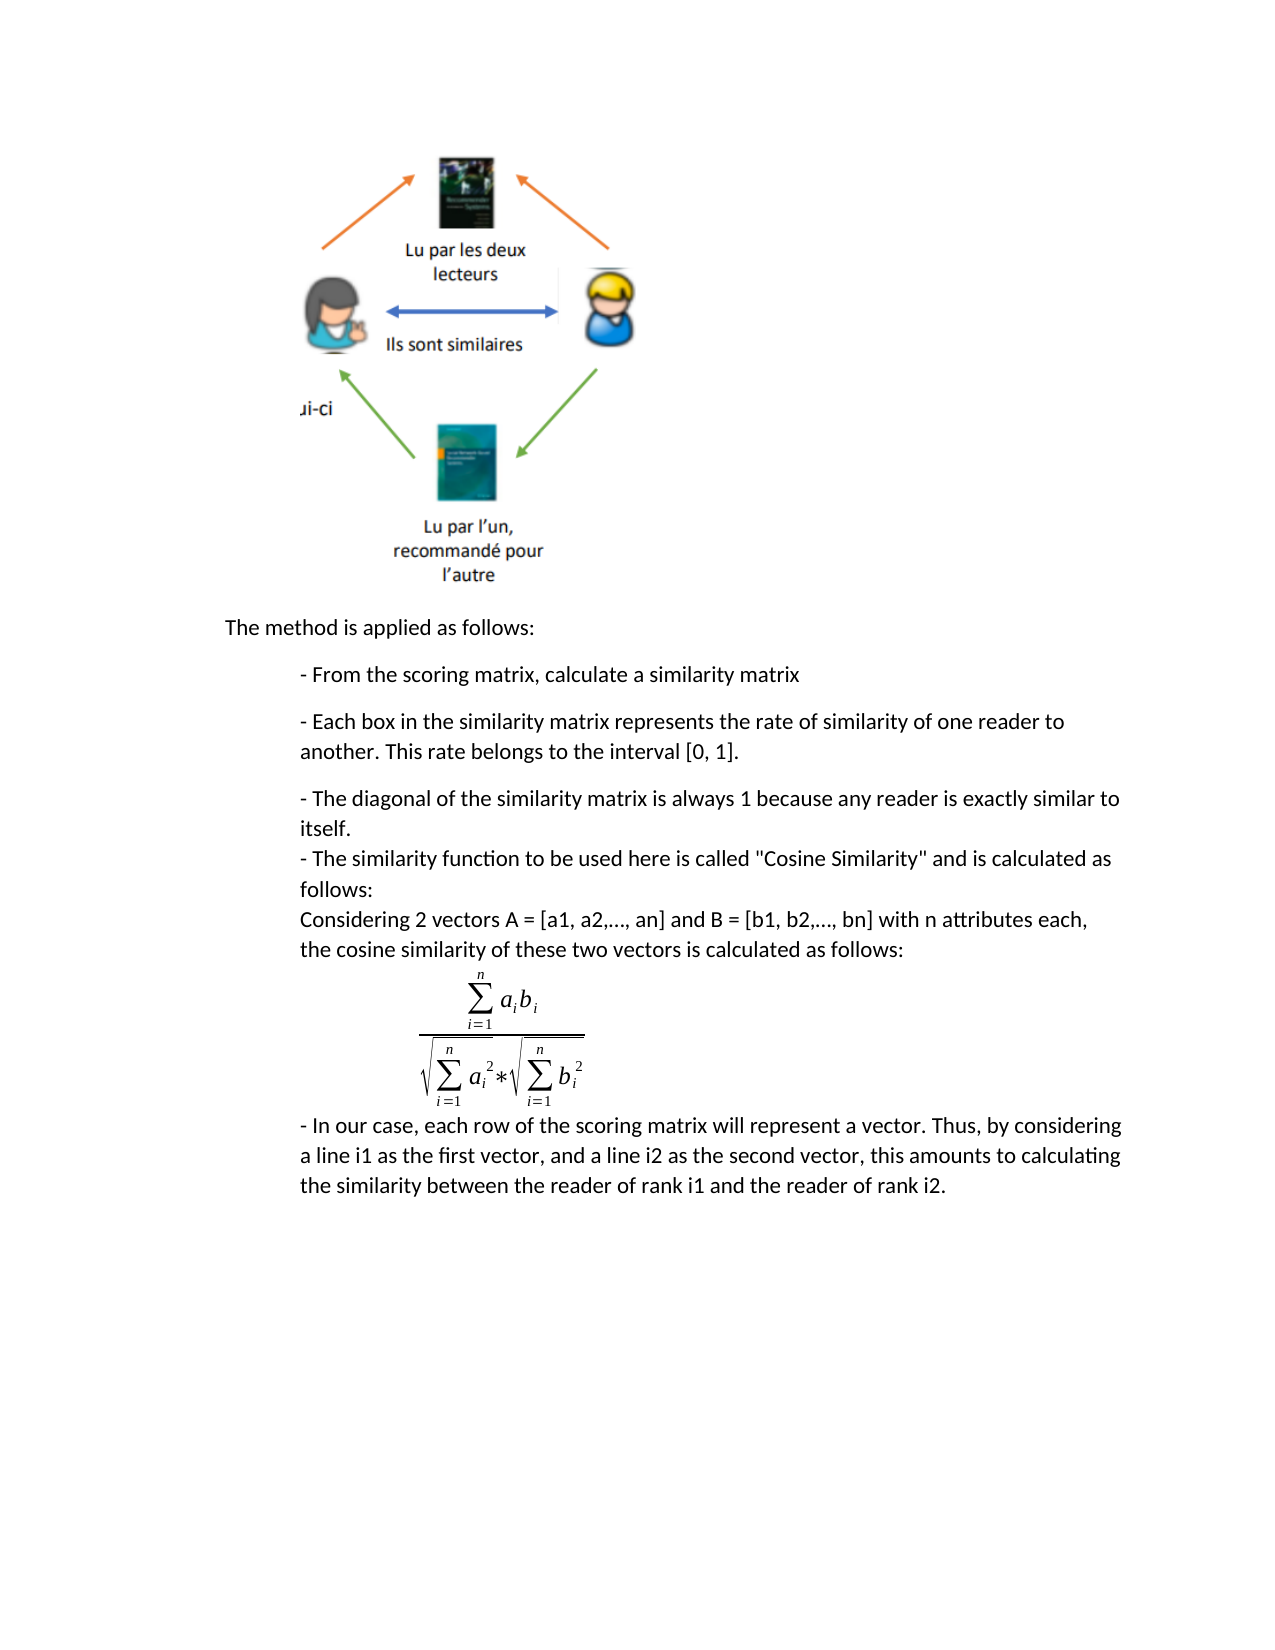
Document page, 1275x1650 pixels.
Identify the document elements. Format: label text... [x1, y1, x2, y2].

list - The similarity function to be used here is called "Cosine Similarity" and is calculated as follows: [300, 844, 1125, 903]
list Considering 2 vectors A = [a1, a2,…, an] and B = [b1, b2,…, bn] with n attributes each, the cosine similarity of these two vectors is calculated as follows: [300, 905, 1125, 963]
text - From the scoring matrix, calculate a similarity matrix [150, 660, 1125, 688]
list - The diagonal of the similarity matrix is always 1 because any reader is exactly similar to itself. [300, 784, 1125, 842]
list - In our case, each row of the scoring matrix will represent a vector. Thus, by considering a line i1 as the first vector, and a line i2 as the second vector, this amounts to calculating the similarity between the reader of rank i1 and the reader of rank i2. [300, 1111, 1125, 1199]
picture [300, 150, 659, 595]
text The method is applied as follows: [150, 613, 1125, 641]
text - Each box in the similarity matrix represents the rate of similarity of one reader to another. This rate belongs to the interval [0, 1]. [300, 707, 1125, 765]
